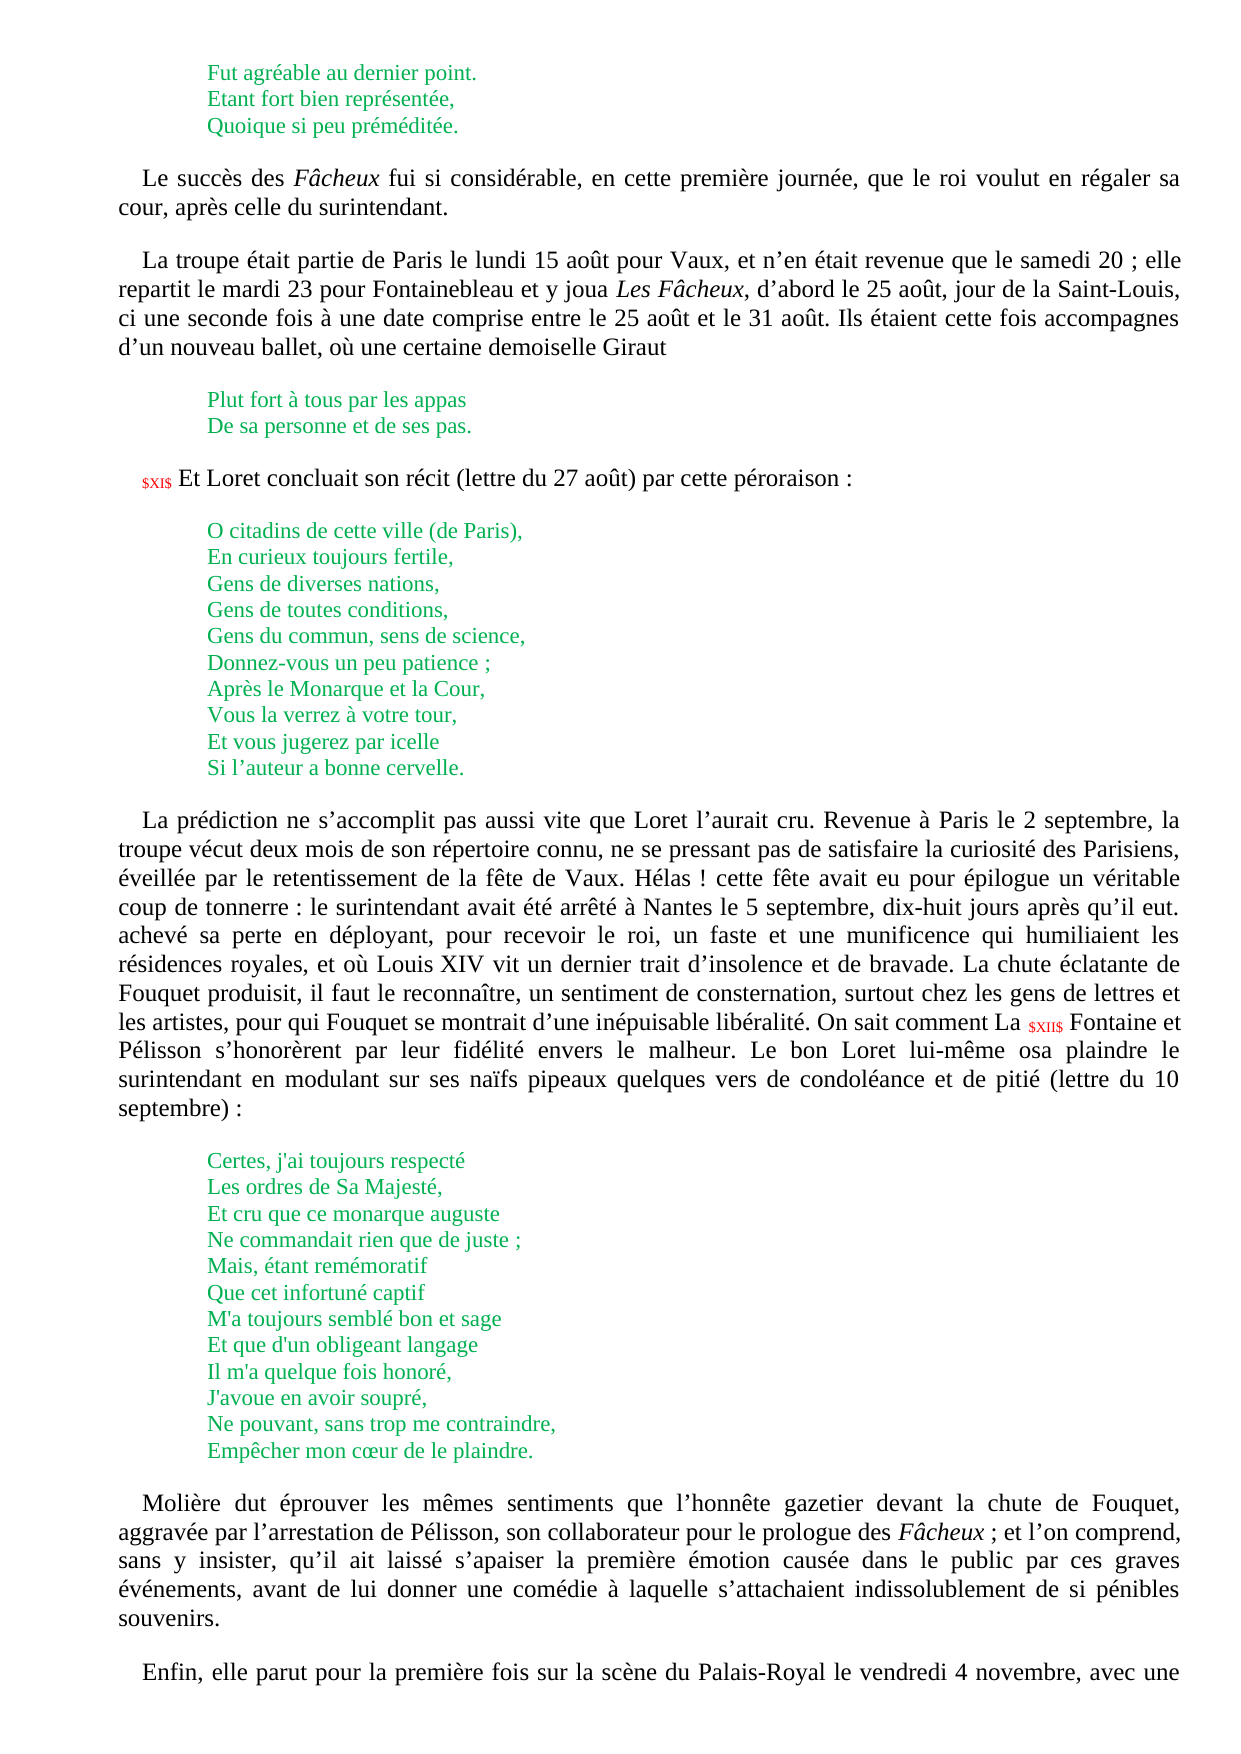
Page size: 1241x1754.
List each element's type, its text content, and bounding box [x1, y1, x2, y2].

text Molière dut éprouver les mêmes sentiments que l’honnête gazetier devant la chute de Fouquet, aggravée par l’arrestation de Pélisson, son collaborateur pour le prologue des Fâcheux ; et l’on comprend, sans y insister, qu’il ait laissé s’apaiser la première émotion causée dans le public par ces graves événements, avant de lui donner une comédie à laquelle s’attachaient indissolublement de si pénibles souvenirs. [118, 1488, 1181, 1632]
text Les ordres de Sa Majesté, [207, 1173, 1181, 1199]
text Empêcher mon cœur de le plaindre. [207, 1437, 1181, 1463]
text Gens de toutes conditions, [207, 596, 1181, 622]
text Il m'a quelque fois honoré, [207, 1358, 1181, 1384]
text Le succès des Fâcheux fui si considérable, en cette première journée, que le roi voulut en régaler sa cour, après celle du surintendant. [118, 163, 1181, 221]
text De sa personne et de ses pas. [207, 412, 1181, 438]
text La troupe était partie de Paris le lundi 15 août pour Vaux, et n’en était revenue que le samedi 20 ; elle repartit le mardi 23 pour Fontainebleau et y joua Les Fâcheux, d’abord le 25 août, jour de la Saint-Louis, ci une seconde fois à une date comprise entre le 25 août et le 31 août. Ils étaient cette fois accompagnes d’un nouveau ballet, où une certaine demoiselle Giraut [118, 246, 1181, 361]
text Fut agréable au dernier point. [207, 59, 1181, 85]
text Et cru que ce monarque auguste [207, 1199, 1181, 1226]
text Ne pouvant, sans trop me contraindre, [207, 1410, 1181, 1437]
text Et vous jugerez par icelle [207, 728, 1181, 754]
text O citadins de cette ville (de Paris), [207, 517, 1181, 543]
text En curieux toujours fertile, [207, 543, 1181, 570]
text Donnez-vous un peu patience ; [207, 649, 1181, 675]
text Vous la verrez à votre tour, [207, 702, 1181, 728]
text La prédiction ne s’accomplit pas aussi vite que Loret l’aurait cru. Revenue à Paris le 2 septembre, la troupe vécut deux mois de son répertoire connu, ne se pressant pas de satisfaire la curiosité des Parisiens, éveillée par le retentissement de la fête de Vaux. Hélas ! cette fête avait eu pour épilogue un véritable coup de tonnerre : le surintendant avait été arrêté à Nantes le 5 septembre, dix-huit jours après qu’il eut. achevé sa perte en déployant, pour recevoir le roi, un faste et une munificence qui humiliaient les résidences royales, et où Louis XIV vit un dernier trait d’insolence et de bravade. La chute éclatante de Fouquet produisit, il faut le reconnaître, un sentiment de consternation, surtout chez les gens de lettres et les artistes, pour qui Fouquet se montrait d’une inépuisable libéralité. On sait comment La $XII$ Fontaine et Pélisson s’honorèrent par leur fidélité envers le malheur. Le bon Loret lui-même osa plaindre le surintendant en modulant sur ses naïfs pipeaux quelques vers de condoléance et de pitié (lettre du 10 septembre) : [118, 806, 1181, 1122]
text Ne commandait rien que de juste ; [207, 1226, 1181, 1252]
text Gens du commun, sens de science, [207, 622, 1181, 649]
text Etant fort bien représentée, [207, 85, 1181, 112]
text M'a toujours semblé bon et sage [207, 1305, 1181, 1331]
text Plut fort à tous par les appas [207, 386, 1181, 412]
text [118, 1657, 1181, 1686]
text $XI$ Et Loret concluait son récit (lettre du 27 août) par cette péroraison : [118, 463, 1181, 492]
text Après le Monarque et la Cour, [207, 675, 1181, 702]
text Que cet infortuné captif [207, 1279, 1181, 1305]
text J'avoue en avoir soupré, [207, 1384, 1181, 1410]
text Gens de diverses nations, [207, 570, 1181, 596]
text Et que d'un obligeant langage [207, 1331, 1181, 1358]
text Quoique si peu préméditée. [207, 112, 1181, 138]
text Si l’auteur a bonne cervelle. [207, 754, 1181, 781]
text Mais, étant remémoratif [207, 1252, 1181, 1279]
text Certes, j'ai toujours respecté [207, 1147, 1181, 1173]
